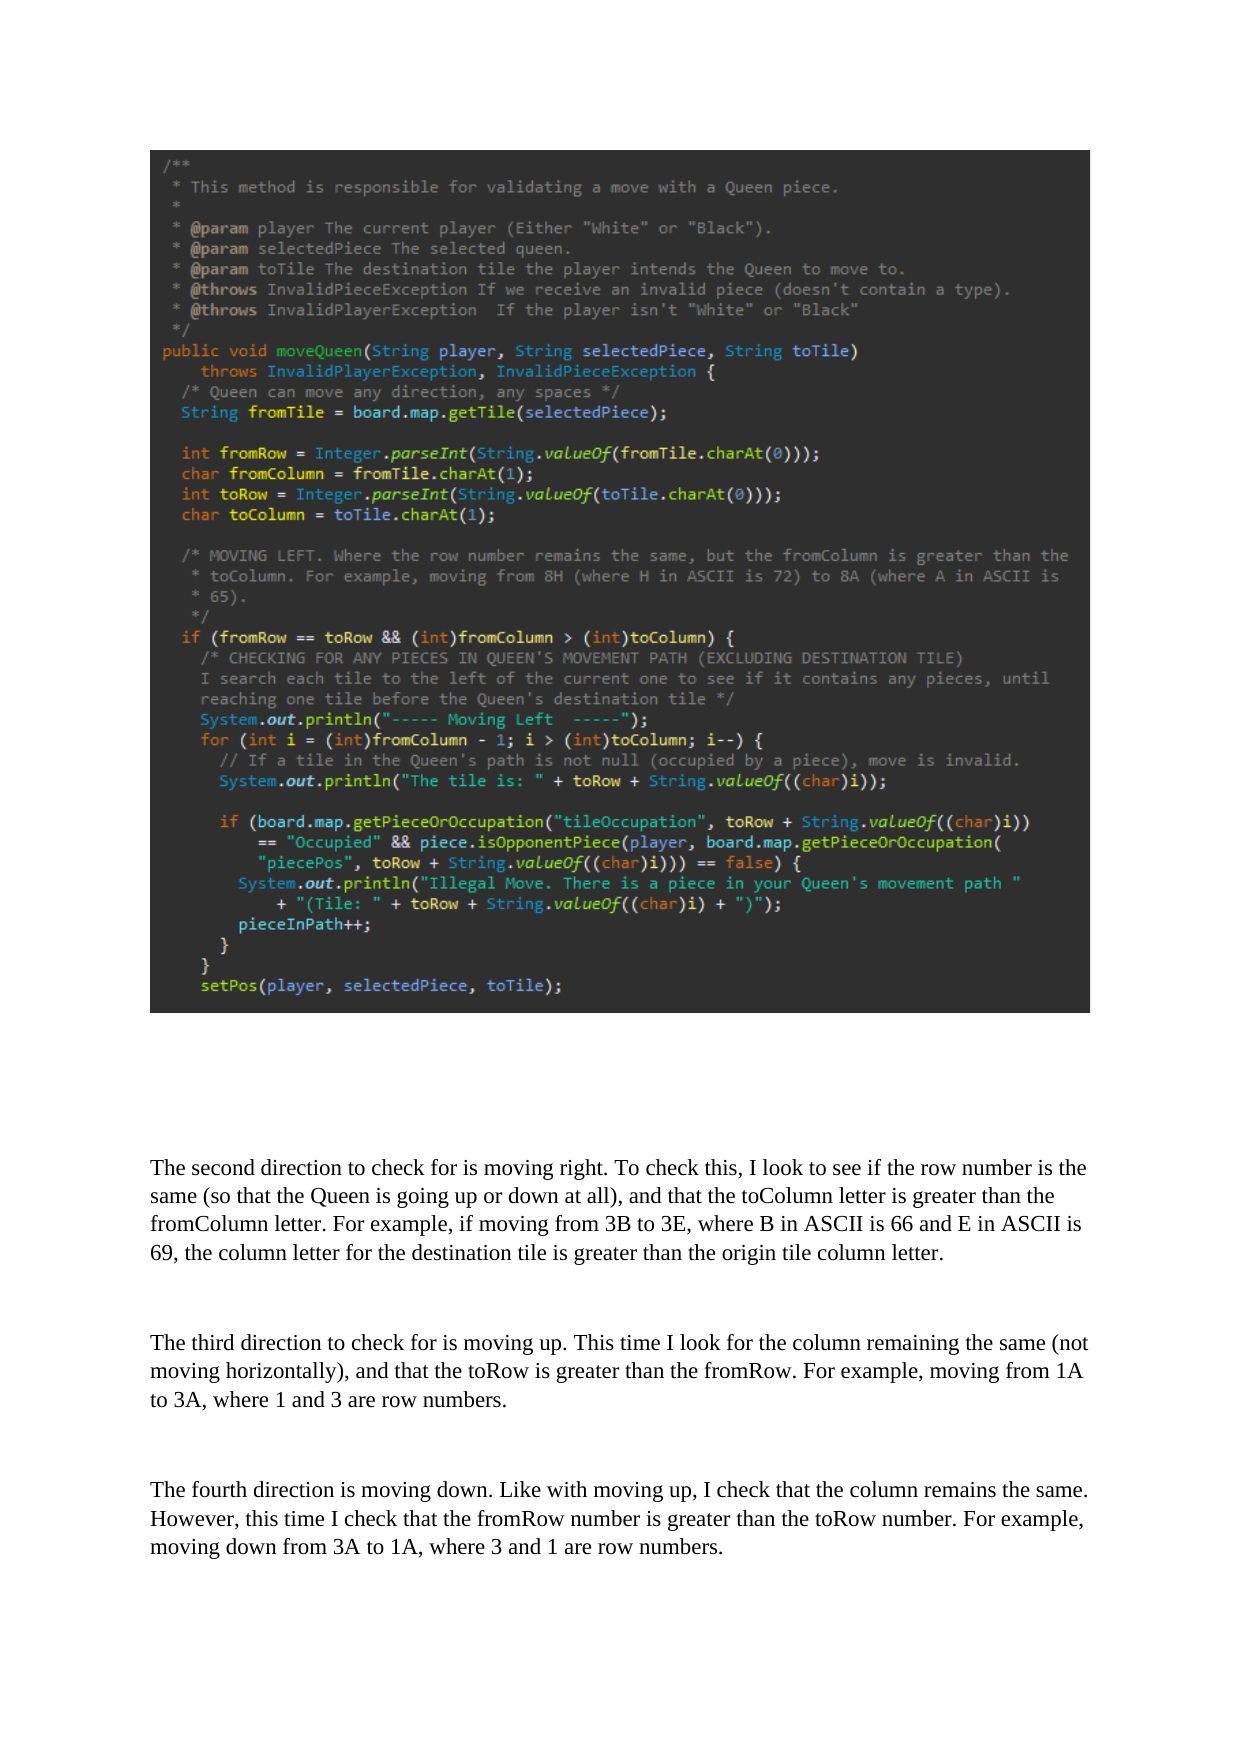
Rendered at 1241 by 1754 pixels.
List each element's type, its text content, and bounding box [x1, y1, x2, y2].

text The third direction to check for is moving up. This time I look for the column remaining the same (not moving horizontally), and that the toRow is greater than the fromRow. For example, moving from 1A to 3A, where 1 and 3 are row numbers. [150, 1329, 1090, 1412]
text The second direction to check for is moving right. To check this, I look to see if the row number is the same (so that the Queen is going up or down at all), and that the toColumn letter is greater than the fromColumn letter. For example, if moving from 3B to 3E, where B in ASCII is 66 and E in ASCII is 69, the column letter for the destination tile is greater than the origin tile column letter. [150, 1153, 1090, 1265]
picture [150, 150, 1091, 1013]
text The fourth direction is moving down. Like with moving up, I check that the column remains the same. However, this time I check that the fromRow number is greater than the toRow number. For example, moving down from 3A to 1A, where 3 and 1 are row numbers. [150, 1476, 1090, 1559]
